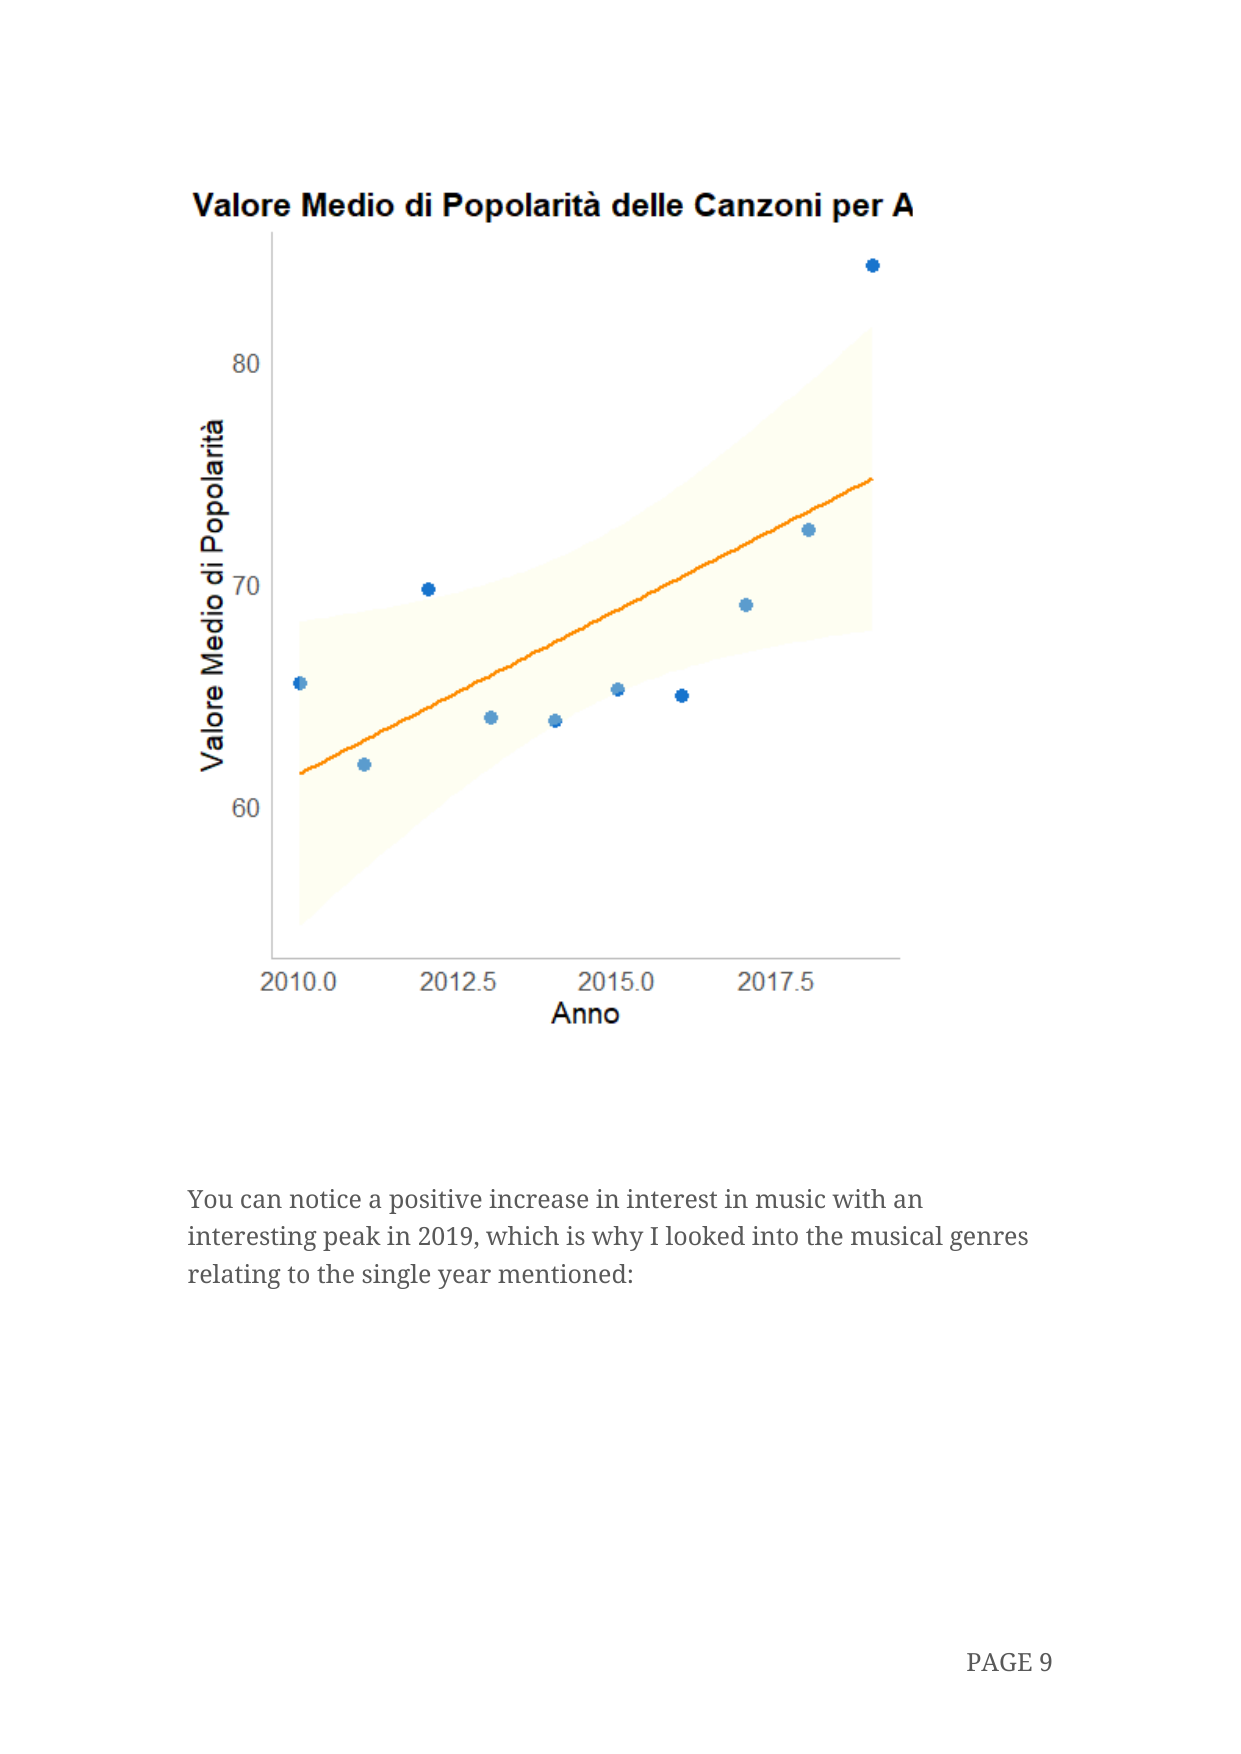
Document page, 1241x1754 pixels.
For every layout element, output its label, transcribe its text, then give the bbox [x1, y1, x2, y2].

picture [187, 180, 913, 1041]
text You can notice a positive increase in interest in music with an interesting peak in 2019, which is why I looked into the musical genres relating to the single year mentioned: [187, 1182, 1053, 1291]
